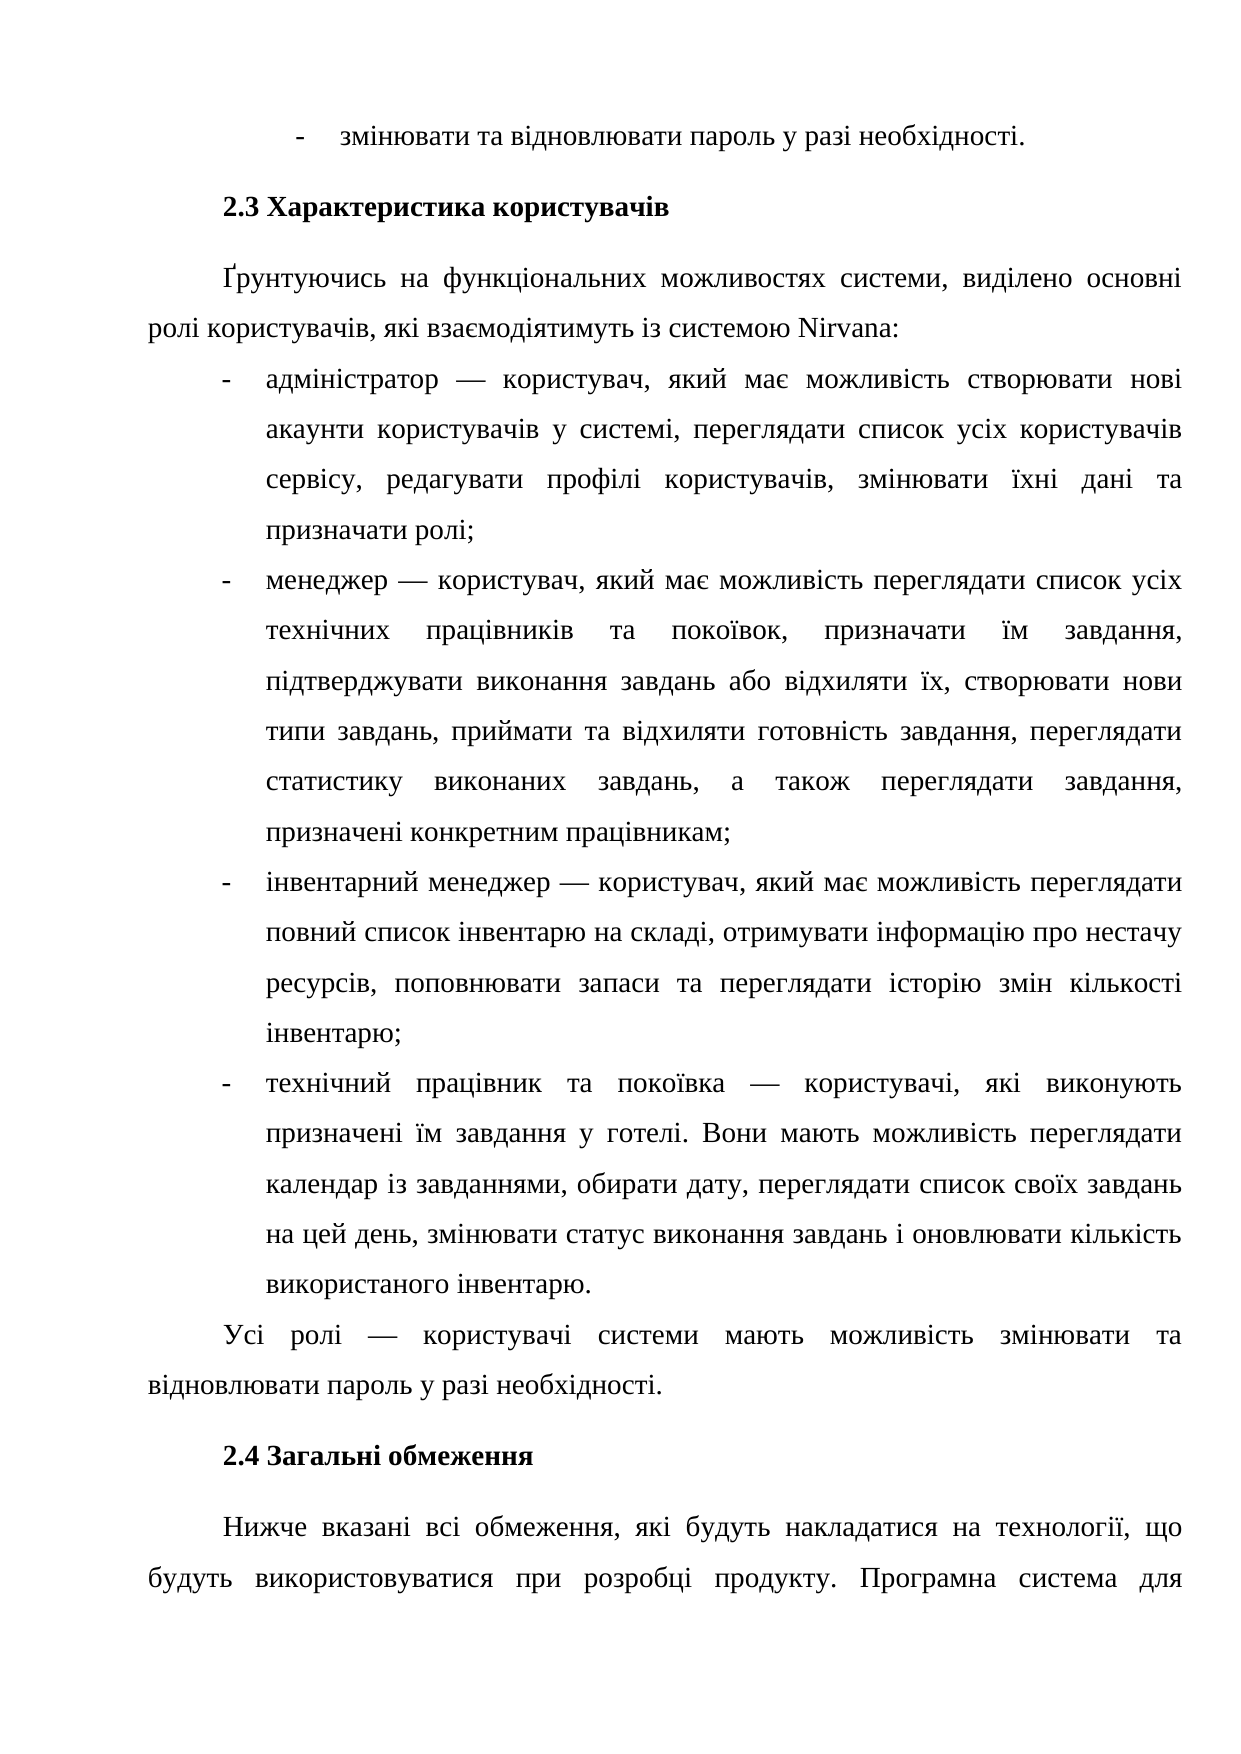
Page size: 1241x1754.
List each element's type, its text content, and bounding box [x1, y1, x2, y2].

text Ґрунтуючись на функціональних можливостях системи, виділено основні ролі користувачів, які взаємодіятимуть із системою Nirvana: [148, 260, 1183, 344]
list технічний працівник та покоївка — користувачі, які виконують призначені їм завдання у готелі. Вони мають можливість переглядати календар із завданнями, обирати дату, переглядати список своїх завдань на цей день, змінювати статус виконання завдань і оновлювати кількість використаного інвентарю. [221, 1065, 1183, 1300]
text Усі ролі — користувачі системи мають можливість змінювати та відновлювати пароль у разі необхідності. [148, 1317, 1183, 1401]
list адміністратор — користувач, який має можливість створювати нові акаунти користувачів у системі, переглядати список усіх користувачів сервісу, редагувати профілі користувачів, змінювати їхні дані та призначати ролі; [221, 361, 1183, 545]
list інвентарний менеджер — користувач, який має можливість переглядати повний список інвентарю на складі, отримувати інформацію про нестачу ресурсів, поповнювати запаси та переглядати історію змін кількості інвентарю; [221, 864, 1183, 1048]
list менеджер — користувач, який має можливість переглядати список усіх технічних працівників та покоївок, призначати їм завдання, підтверджувати виконання завдань або відхиляти їх, створювати нови типи завдань, приймати та відхиляти готовність завдання, переглядати статистику виконаних завдань, а також переглядати завдання, призначені конкретним працівникам; [221, 562, 1183, 847]
list змінювати та відновлювати пароль у разі необхідності. [295, 118, 1183, 152]
subtitle 2.3 Характеристика користувачів [148, 189, 1183, 223]
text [148, 1509, 1183, 1593]
subtitle 2.4 Загальні обмеження [148, 1438, 1183, 1472]
